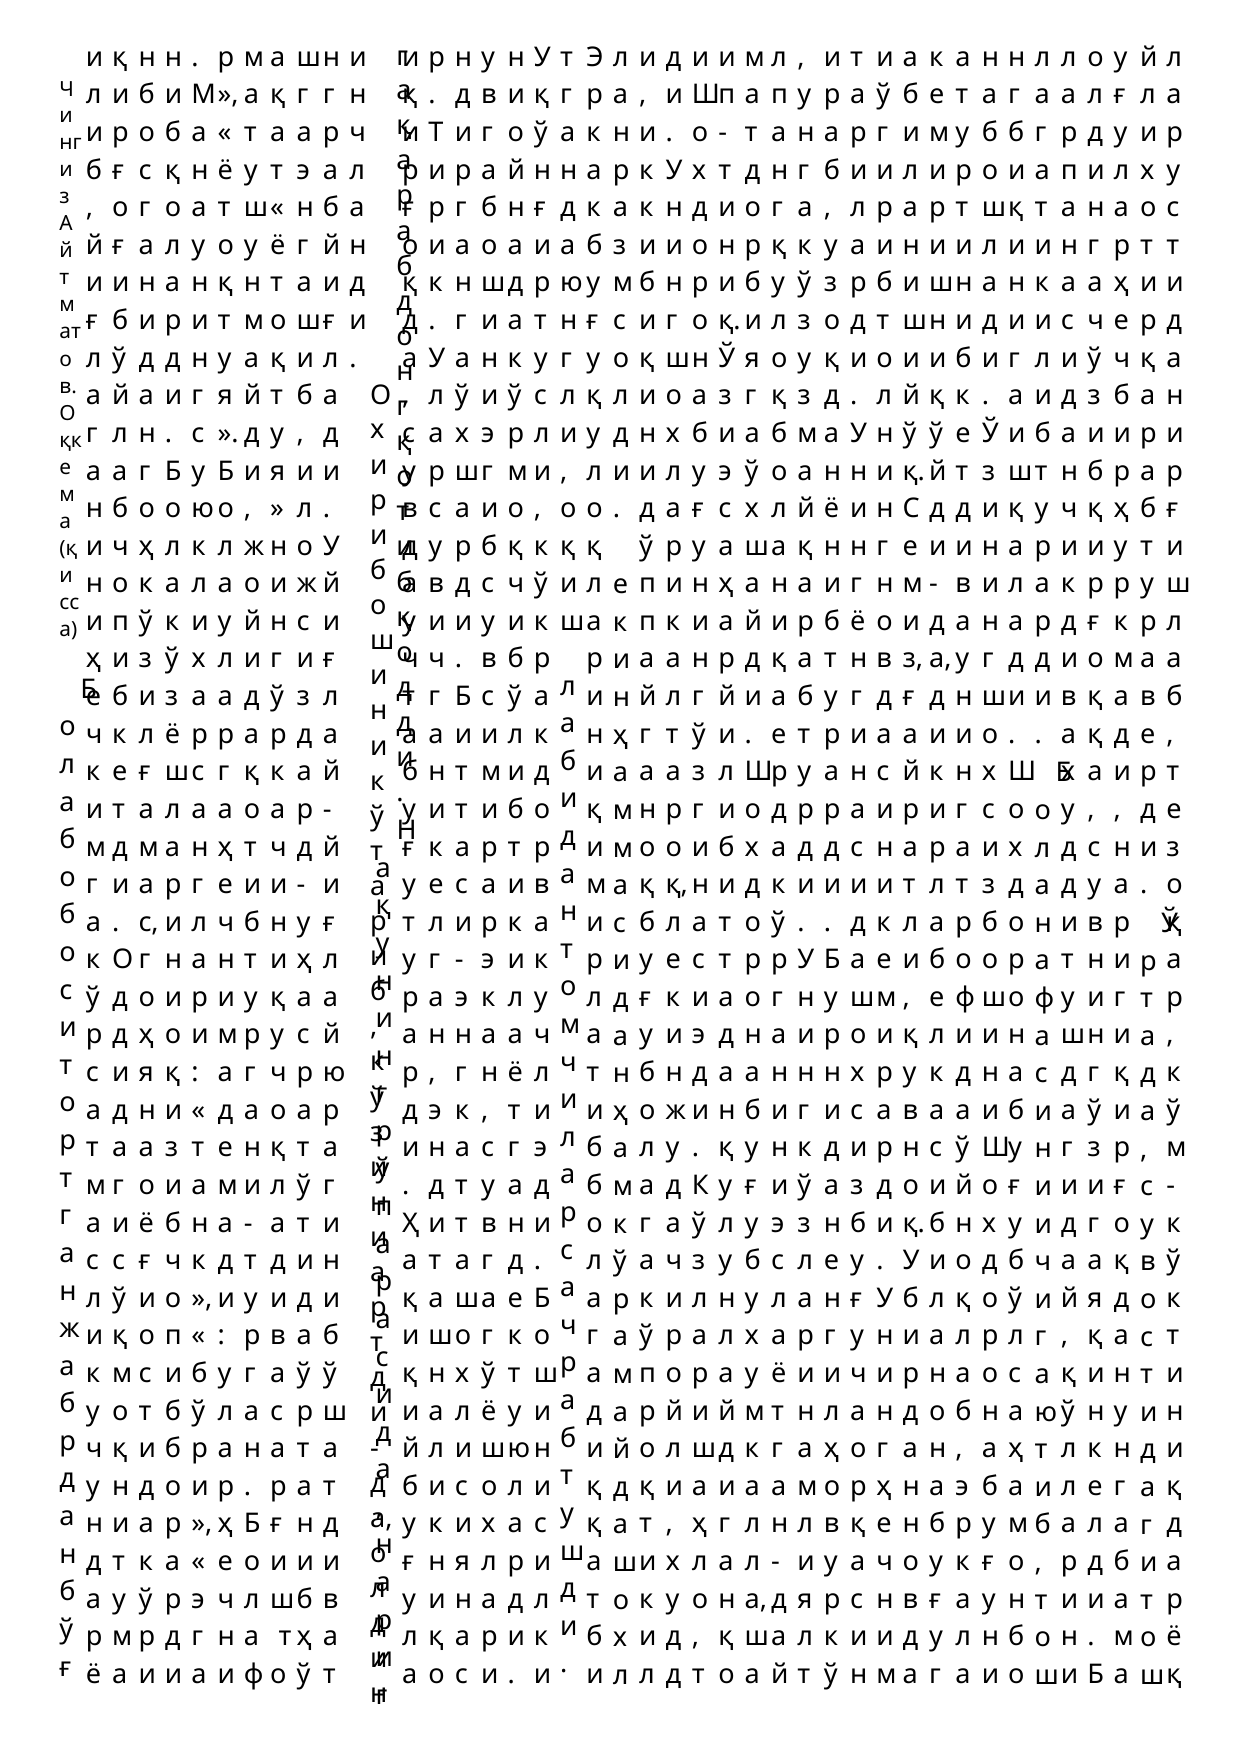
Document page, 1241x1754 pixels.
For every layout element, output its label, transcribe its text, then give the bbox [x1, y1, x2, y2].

text Нақ унинг рўпарасида, нариги қирғоқда, сувда учта буғу турарди. Ҳақиқий буғулар. Тирик. Улар сув ичгани келган, энди ташналикни қондирганга ўхшарди. Биттаси - энг катта шохлиси яна сувга бошини эгиб сув симирар экан, сувга гўё шохларини ойнада кўрмоқчи бўлиб тикилаётгандек туюларди. У қўнғир тусли, кўкракдор ва кучли эди. Бошини силкитганда юнгли, оқиш лабидан томчилар сачраб тушди. Эркак буғу қулоқларини қимирлатиб болага диққат билан разм солди. [481, 37, 502, 1691]
text Нақ унинг рўпарасида, нариги қирғоқда, сувда учта буғу турарди. Ҳақиқий буғулар. Тирик. Улар сув ичгани келган, энди ташналикни қондирганга ўхшарди. Биттаси - энг катта шохлиси яна сувга бошини эгиб сув симирар экан, сувга гўё шохларини ойнада кўрмоқчи бўлиб тикилаётгандек туюларди. У қўнғир тусли, кўкракдор ва кучли эди. Бошини силкитганда юнгли, оқиш лабидан томчилар сачраб тушди. Эркак буғу қулоқларини қимирлатиб болага диққат билан разм солди. [560, 37, 581, 1681]
text Бола бобоси тортган жабрдан бўғилиб, йиғлаганини ҳеч кимга кўрсатмаслик учун дарё қирғоғи бўйлаб чопиб кетди. Оддидаги сўқмоқни туман босганидан гоҳ кўз илғамас, гоҳ яна оёғи остида кўриниб қоларди. Бола кўз ёшларини оқизиб чопиб борарди. Мана унинг суюкли харсанглари: «танк», «бўри», «эгар», «ётоқ туя». Бола уларга ҳеч нима демади: улар ҳеч нима тушунмайди, жойида қотиб тургани-турган. Бола фақат «ётоқ туя»нинг ўркачини қучоқлади ва сарғиш тошга энгашиб, иложсиз дард-у ҳасрат ўтида ўртаниб ҳўнграб йиғлади. У йиғлай-йиғлай юрагини бўшатди ва тинчланди. [244, 37, 265, 1691]
text Бола нафасини ичига ютиб, тошлар панасидан чикди ва худди тушдагидай, қўлларини олдинга чўзиб қирғоққа, сувнинг ўзига яқин келди. Буғулар ҳеч бир ҳуркмади, нариги қирғоқдан унга бамайлихотир қараб тураверди. [1113, 37, 1134, 1691]
text Чингиз Айтматов. Оқкема (қисса) [59, 74, 82, 643]
text Бола нафасини ичига ютиб, тошлар панасидан чикди ва худди тушдагидай, қўлларини олдинга чўзиб қирғоққа, сувнинг ўзига яқин келди. Буғулар ҳеч бир ҳуркмади, нариги қирғоқдан унга бамайлихотир қараб тураверди. [1061, 37, 1082, 1691]
text Бола бобоси тортган жабрдан бўғилиб, йиғлаганини ҳеч кимга кўрсатмаслик учун дарё қирғоғи бўйлаб чопиб кетди. Оддидаги сўқмоқни туман босганидан гоҳ кўз илғамас, гоҳ яна оёғи остида кўриниб қоларди. Бола кўз ёшларини оқизиб чопиб борарди. Мана унинг суюкли харсанглари: «танк», «бўри», «эгар», «ётоқ туя». Бола уларга ҳеч нима демади: улар ҳеч нима тушунмайди, жойида қотиб тургани-турган. Бола фақат «ётоқ туя»нинг ўркачини қучоқлади ва сарғиш тошга энгашиб, иложсиз дард-у ҳасрат ўтида ўртаниб ҳўнграб йиғлади. У йиғлай-йиғлай юрагини бўшатди ва тинчланди. [112, 37, 133, 1691]
text Бола бобоси тортган жабрдан бўғилиб, йиғлаганини ҳеч кимга кўрсатмаслик учун дарё қирғоғи бўйлаб чопиб кетди. Оддидаги сўқмоқни туман босганидан гоҳ кўз илғамас, гоҳ яна оёғи остида кўриниб қоларди. Бола кўз ёшларини оқизиб чопиб борарди. Мана унинг суюкли харсанглари: «танк», «бўри», «эгар», «ётоқ туя». Бола уларга ҳеч нима демади: улар ҳеч нима тушунмайди, жойида қотиб тургани-турган. Бола фақат «ётоқ туя»нинг ўркачини қучоқлади ва сарғиш тошга энгашиб, иложсиз дард-у ҳасрат ўтида ўртаниб ҳўнграб йиғлади. У йиғлай-йиғлай юрагини бўшатди ва тинчланди. [296, 37, 317, 1691]
text Бола нафасини ичига ютиб, тошлар панасидан чикди ва худди тушдагидай, қўлларини олдинга чўзиб қирғоққа, сувнинг ўзига яқин келди. Буғулар ҳеч бир ҳуркмади, нариги қирғоқдан унга бамайлихотир қараб тураверди. [1140, 37, 1161, 901]
text Бола бобоси тортган жабрдан бўғилиб, йиғлаганини ҳеч кимга кўрсатмаслик учун дарё қирғоғи бўйлаб чопиб кетди. Оддидаги сўқмоқни туман босганидан гоҳ кўз илғамас, гоҳ яна оёғи остида кўриниб қоларди. Бола кўз ёшларини оқизиб чопиб борарди. Мана унинг суюкли харсанглари: «танк», «бўри», «эгар», «ётоқ туя». Бола уларга ҳеч нима демади: улар ҳеч нима тушунмайди, жойида қотиб тургани-турган. Бола фақат «ётоқ туя»нинг ўркачини қучоқлади ва сарғиш тошга энгашиб, иложсиз дард-у ҳасрат ўтида ўртаниб ҳўнграб йиғлади. У йиғлай-йиғлай юрагини бўшатди ва тинчланди. [191, 37, 212, 1691]
text Бола нафасини ичига ютиб, тошлар панасидан чикди ва худди тушдагидай, қўлларини олдинга чўзиб қирғоққа, сувнинг ўзига яқин келди. Буғулар ҳеч бир ҳуркмади, нариги қирғоқдан унга бамайлихотир қараб тураверди. [1034, 753, 1055, 1692]
text Бола бобоси тортган жабрдан бўғилиб, йиғлаганини ҳеч кимга кўрсатмаслик учун дарё қирғоғи бўйлаб чопиб кетди. Оддидаги сўқмоқни туман босганидан гоҳ кўз илғамас, гоҳ яна оёғи остида кўриниб қоларди. Бола кўз ёшларини оқизиб чопиб борарди. Мана унинг суюкли харсанглари: «танк», «бўри», «эгар», «ётоқ туя». Бола уларга ҳеч нима демади: улар ҳеч нима тушунмайди, жойида қотиб тургани-турган. Бола фақат «ётоқ туя»нинг ўркачини қучоқлади ва сарғиш тошга энгашиб, иложсиз дард-у ҳасрат ўтида ўртаниб ҳўнграб йиғлади. У йиғлай-йиғлай юрагини бўшатди ва тинчланди. [86, 37, 107, 1691]
text Нақ унинг рўпарасида, нариги қирғоқда, сувда учта буғу турарди. Ҳақиқий буғулар. Тирик. Улар сув ичгани келган, энди ташналикни қондирганга ўхшарди. Биттаси - энг катта шохлиси яна сувга бошини эгиб сув симирар экан, сувга гўё шохларини ойнада кўрмоқчи бўлиб тикилаётгандек туюларди. У қўнғир тусли, кўкракдор ва кучли эди. Бошини силкитганда юнгли, оқиш лабидан томчилар сачраб тушди. Эркак буғу қулоқларини қимирлатиб болага диққат билан разм солди. [533, 37, 555, 1691]
text Бола бобоси тортган жабрдан бўғилиб, йиғлаганини ҳеч кимга кўрсатмаслик учун дарё қирғоғи бўйлаб чопиб кетди. Оддидаги сўқмоқни туман босганидан гоҳ кўз илғамас, гоҳ яна оёғи остида кўриниб қоларди. Бола кўз ёшларини оқизиб чопиб борарди. Мана унинг суюкли харсанглари: «танк», «бўри», «эгар», «ётоқ туя». Бола уларга ҳеч нима демади: улар ҳеч нима тушунмайди, жойида қотиб тургани-турган. Бола фақат «ётоқ туя»нинг ўркачини қучоқлади ва сарғиш тошга энгашиб, иложсиз дард-у ҳасрат ўтида ўртаниб ҳўнграб йиғлади. У йиғлай-йиғлай юрагини бўшатди ва тинчланди. [323, 37, 344, 1691]
text Нақ унинг рўпарасида, нариги қирғоқда, сувда учта буғу турарди. Ҳақиқий буғулар. Тирик. Улар сув ичгани келган, энди ташналикни қондирганга ўхшарди. Биттаси - энг катта шохлиси яна сувга бошини эгиб сув симирар экан, сувга гўё шохларини ойнада кўрмоқчи бўлиб тикилаётгандек туюларди. У қўнғир тусли, кўкракдор ва кучли эди. Бошини силкитганда юнгли, оқиш лабидан томчилар сачраб тушди. Эркак буғу қулоқларини қимирлатиб болага диққат билан разм солди. [454, 37, 476, 1691]
text Нақ унинг рўпарасида, нариги қирғоқда, сувда учта буғу турарди. Ҳақиқий буғулар. Тирик. Улар сув ичгани келган, энди ташналикни қондирганга ўхшарди. Биттаси - энг катта шохлиси яна сувга бошини эгиб сув симирар экан, сувга гўё шохларини ойнада кўрмоқчи бўлиб тикилаётгандек туюларди. У қўнғир тусли, кўкракдор ва кучли эди. Бошини силкитганда юнгли, оқиш лабидан томчилар сачраб тушди. Эркак буғу қулоқларини қимирлатиб болага диққат билан разм солди. [402, 37, 423, 1691]
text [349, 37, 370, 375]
text Бола бобоси тортган жабрдан бўғилиб, йиғлаганини ҳеч кимга кўрсатмаслик учун дарё қирғоғи бўйлаб чопиб кетди. Оддидаги сўқмоқни туман босганидан гоҳ кўз илғамас, гоҳ яна оёғи остида кўриниб қоларди. Бола кўз ёшларини оқизиб чопиб борарди. Мана унинг суюкли харсанглари: «танк», «бўри», «эгар», «ётоқ туя». Бола уларга ҳеч нима демади: улар ҳеч нима тушунмайди, жойида қотиб тургани-турган. Бола фақат «ётоқ туя»нинг ўркачини қучоқлади ва сарғиш тошга энгашиб, иложсиз дард-у ҳасрат ўтида ўртаниб ҳўнграб йиғлади. У йиғлай-йиғлай юрагини бўшатди ва тинчланди. [138, 37, 159, 1691]
text Бола бобоси тортган жабрдан бўғилиб, йиғлаганини ҳеч кимга кўрсатмаслик учун дарё қирғоғи бўйлаб чопиб кетди. Оддидаги сўқмоқни туман босганидан гоҳ кўз илғамас, гоҳ яна оёғи остида кўриниб қоларди. Бола кўз ёшларини оқизиб чопиб борарди. Мана унинг суюкли харсанглари: «танк», «бўри», «эгар», «ётоқ туя». Бола уларга ҳеч нима демади: улар ҳеч нима тушунмайди, жойида қотиб тургани-турган. Бола фақат «ётоқ туя»нинг ўркачини қучоқлади ва сарғиш тошга энгашиб, иложсиз дард-у ҳасрат ўтида ўртаниб ҳўнграб йиғлади. У йиғлай-йиғлай юрагини бўшатди ва тинчланди. [270, 37, 291, 1691]
text Бола бобоси тортган жабрдан бўғилиб, йиғлаганини ҳеч кимга кўрсатмаслик учун дарё қирғоғи бўйлаб чопиб кетди. Оддидаги сўқмоқни туман босганидан гоҳ кўз илғамас, гоҳ яна оёғи остида кўриниб қоларди. Бола кўз ёшларини оқизиб чопиб борарди. Мана унинг суюкли харсанглари: «танк», «бўри», «эгар», «ётоқ туя». Бола уларга ҳеч нима демади: улар ҳеч нима тушунмайди, жойида қотиб тургани-турган. Бола фақат «ётоқ туя»нинг ўркачини қучоқлади ва сарғиш тошга энгашиб, иложсиз дард-у ҳасрат ўтида ўртаниб ҳўнграб йиғлади. У йиғлай-йиғлай юрагини бўшатди ва тинчланди. [164, 37, 186, 1691]
text Нақ унинг рўпарасида, нариги қирғоқда, сувда учта буғу турарди. Ҳақиқий буғулар. Тирик. Улар сув ичгани келган, энди ташналикни қондирганга ўхшарди. Биттаси - энг катта шохлиси яна сувга бошини эгиб сув симирар экан, сувга гўё шохларини ойнада кўрмоқчи бўлиб тикилаётгандек туюларди. У қўнғир тусли, кўкракдор ва кучли эди. Бошини силкитганда юнгли, оқиш лабидан томчилар сачраб тушди. Эркак буғу қулоқларини қимирлатиб болага диққат билан разм солди. [428, 37, 449, 1691]
text Бола бобоси тортган жабрдан бўғилиб, йиғлаганини ҳеч кимга кўрсатмаслик учун дарё қирғоғи бўйлаб чопиб кетди. Оддидаги сўқмоқни туман босганидан гоҳ кўз илғамас, гоҳ яна оёғи остида кўриниб қоларди. Бола кўз ёшларини оқизиб чопиб борарди. Мана унинг суюкли харсанглари: «танк», «бўри», «эгар», «ётоқ туя». Бола уларга ҳеч нима демади: улар ҳеч нима тушунмайди, жойида қотиб тургани-турган. Бола фақат «ётоқ туя»нинг ўркачини қучоқлади ва сарғиш тошга энгашиб, иложсиз дард-у ҳасрат ўтида ўртаниб ҳўнграб йиғлади. У йиғлай-йиғлай юрагини бўшатди ва тинчланди. [217, 37, 238, 1691]
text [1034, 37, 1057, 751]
text Бола нафасини ичига ютиб, тошлар панасидан чикди ва худди тушдагидай, қўлларини олдинга чўзиб қирғоққа, сувнинг ўзига яқин келди. Буғулар ҳеч бир ҳуркмади, нариги қирғоқдан унга бамайлихотир қараб тураверди. [1087, 37, 1108, 1691]
text Нақ унинг рўпарасида, нариги қирғоқда, сувда учта буғу турарди. Ҳақиқий буғулар. Тирик. Улар сув ичгани келган, энди ташналикни қондирганга ўхшарди. Биттаси - энг катта шохлиси яна сувга бошини эгиб сув симирар экан, сувга гўё шохларини ойнада кўрмоқчи бўлиб тикилаётгандек туюларди. У қўнғир тусли, кўкракдор ва кучли эди. Бошини силкитганда юнгли, оқиш лабидан томчилар сачраб тушди. Эркак буғу қулоқларини қимирлатиб болага диққат билан разм солди. [507, 37, 528, 1691]
text Нақ унинг рўпарасида, нариги қирғоқда, сувда учта буғу турарди. Ҳақиқий буғулар. Тирик. Улар сув ичгани келган, энди ташналикни қондирганга ўхшарди. Биттаси - энг катта шохлиси яна сувга бошини эгиб сув симирар экан, сувга гўё шохларини ойнада кўрмоқчи бўлиб тикилаётгандек туюларди. У қўнғир тусли, кўкракдор ва кучли эди. Бошини силкитганда юнгли, оқиш лабидан томчилар сачраб тушди. Эркак буғу қулоқларини қимирлатиб болага диққат билан разм солди. [586, 37, 607, 1691]
